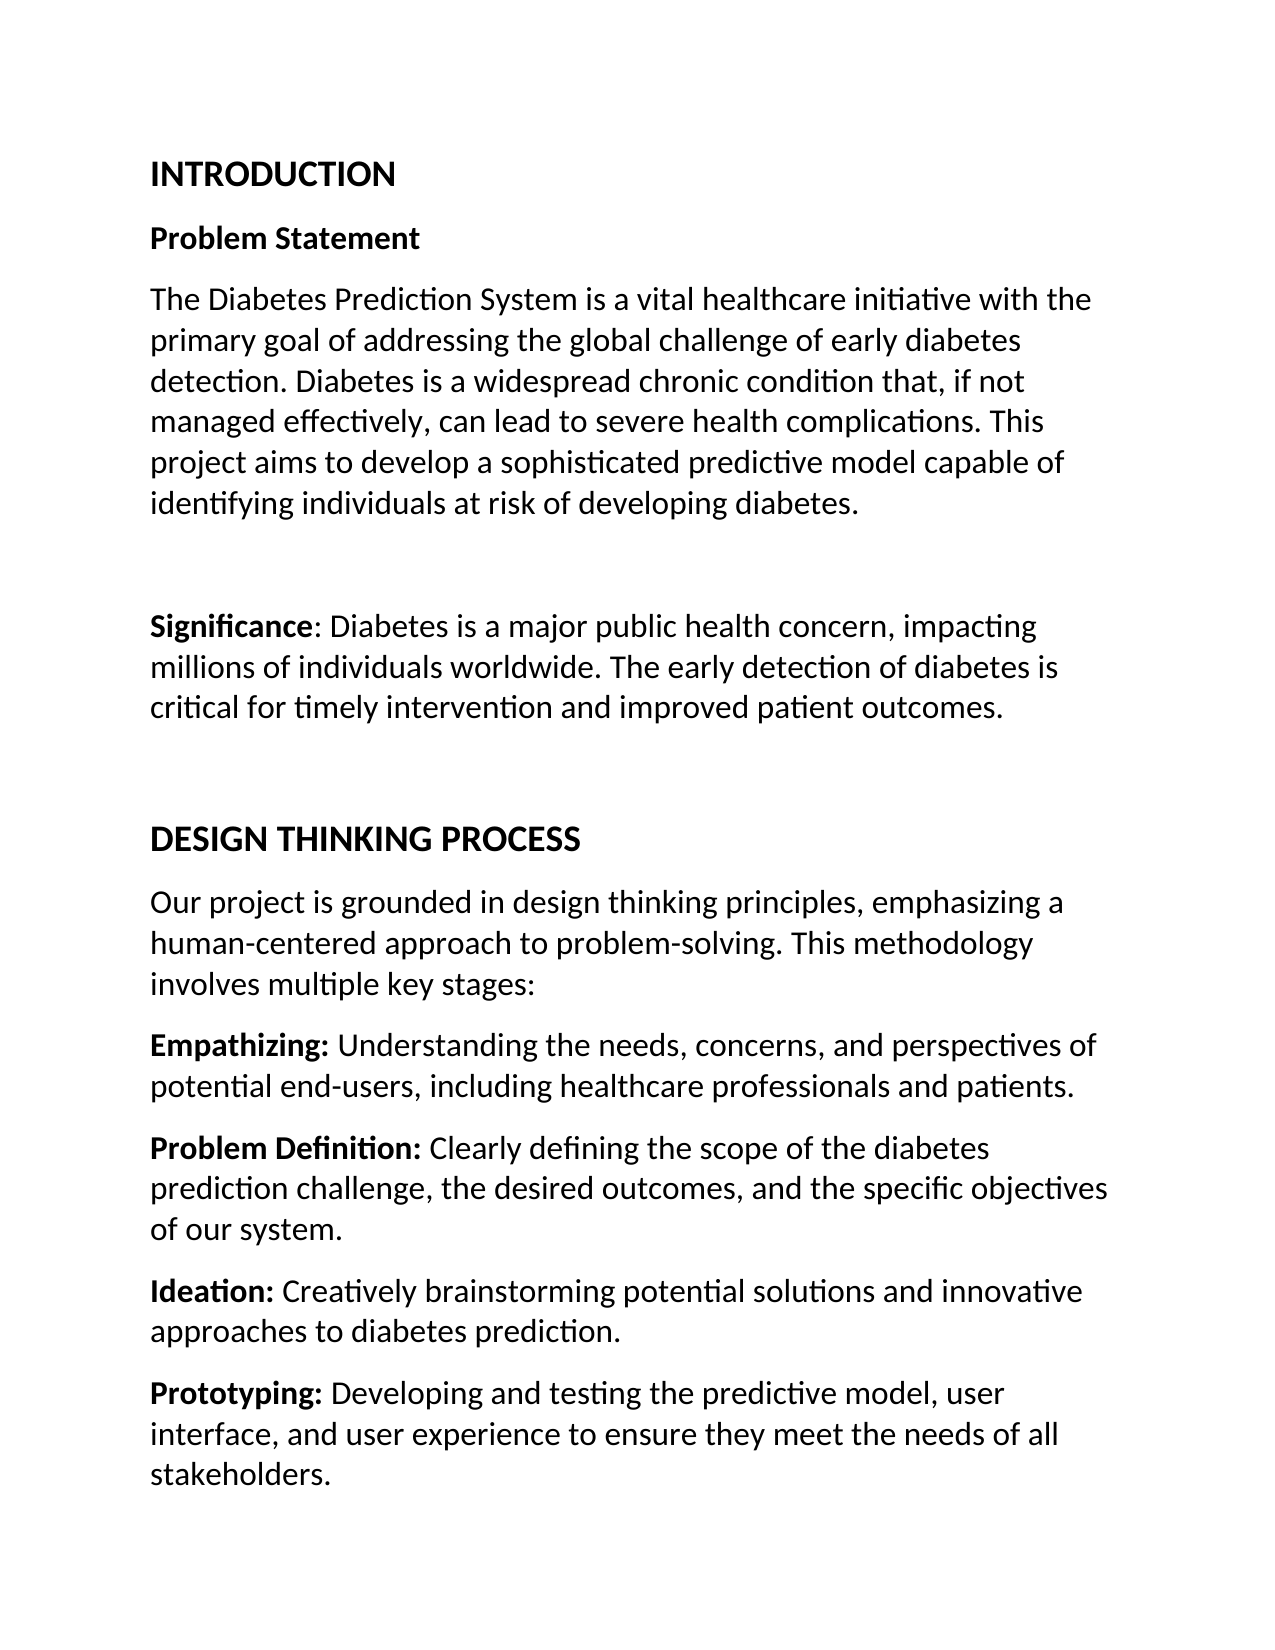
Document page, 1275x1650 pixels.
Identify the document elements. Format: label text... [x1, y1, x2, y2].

text The Diabetes Prediction System is a vital healthcare initiative with the primary goal of addressing the global challenge of early diabetes detection. Diabetes is a widespread chronic condition that, if not managed effectively, can lead to severe health complications. This project aims to develop a sophisticated predictive model capable of identifying individuals at risk of developing diabetes. [150, 278, 1125, 523]
text Problem Definition: Clearly defining the scope of the diabetes prediction challenge, the desired outcomes, and the specific objectives of our system. [150, 1127, 1125, 1249]
text Problem Statement [150, 217, 1125, 257]
text Prototyping: Developing and testing the predictive model, user interface, and user experience to ensure they meet the needs of all stakeholders. [150, 1372, 1125, 1494]
text Our project is grounded in design thinking principles, emphasizing a human-centered approach to problem-solving. This methodology involves multiple key stages: [150, 881, 1125, 1003]
text INTRODUCTION [150, 150, 1125, 196]
text Significance: Diabetes is a major public health concern, impacting millions of individuals worldwide. The early detection of diabetes is critical for timely intervention and improved patient outcomes. [150, 605, 1125, 727]
text DESIGN THINKING PROCESS [150, 815, 1125, 861]
text Ideation: Creatively brainstorming potential solutions and innovative approaches to diabetes prediction. [150, 1270, 1125, 1351]
text Empathizing: Understanding the needs, concerns, and perspectives of potential end-users, including healthcare professionals and patients. [150, 1024, 1125, 1106]
